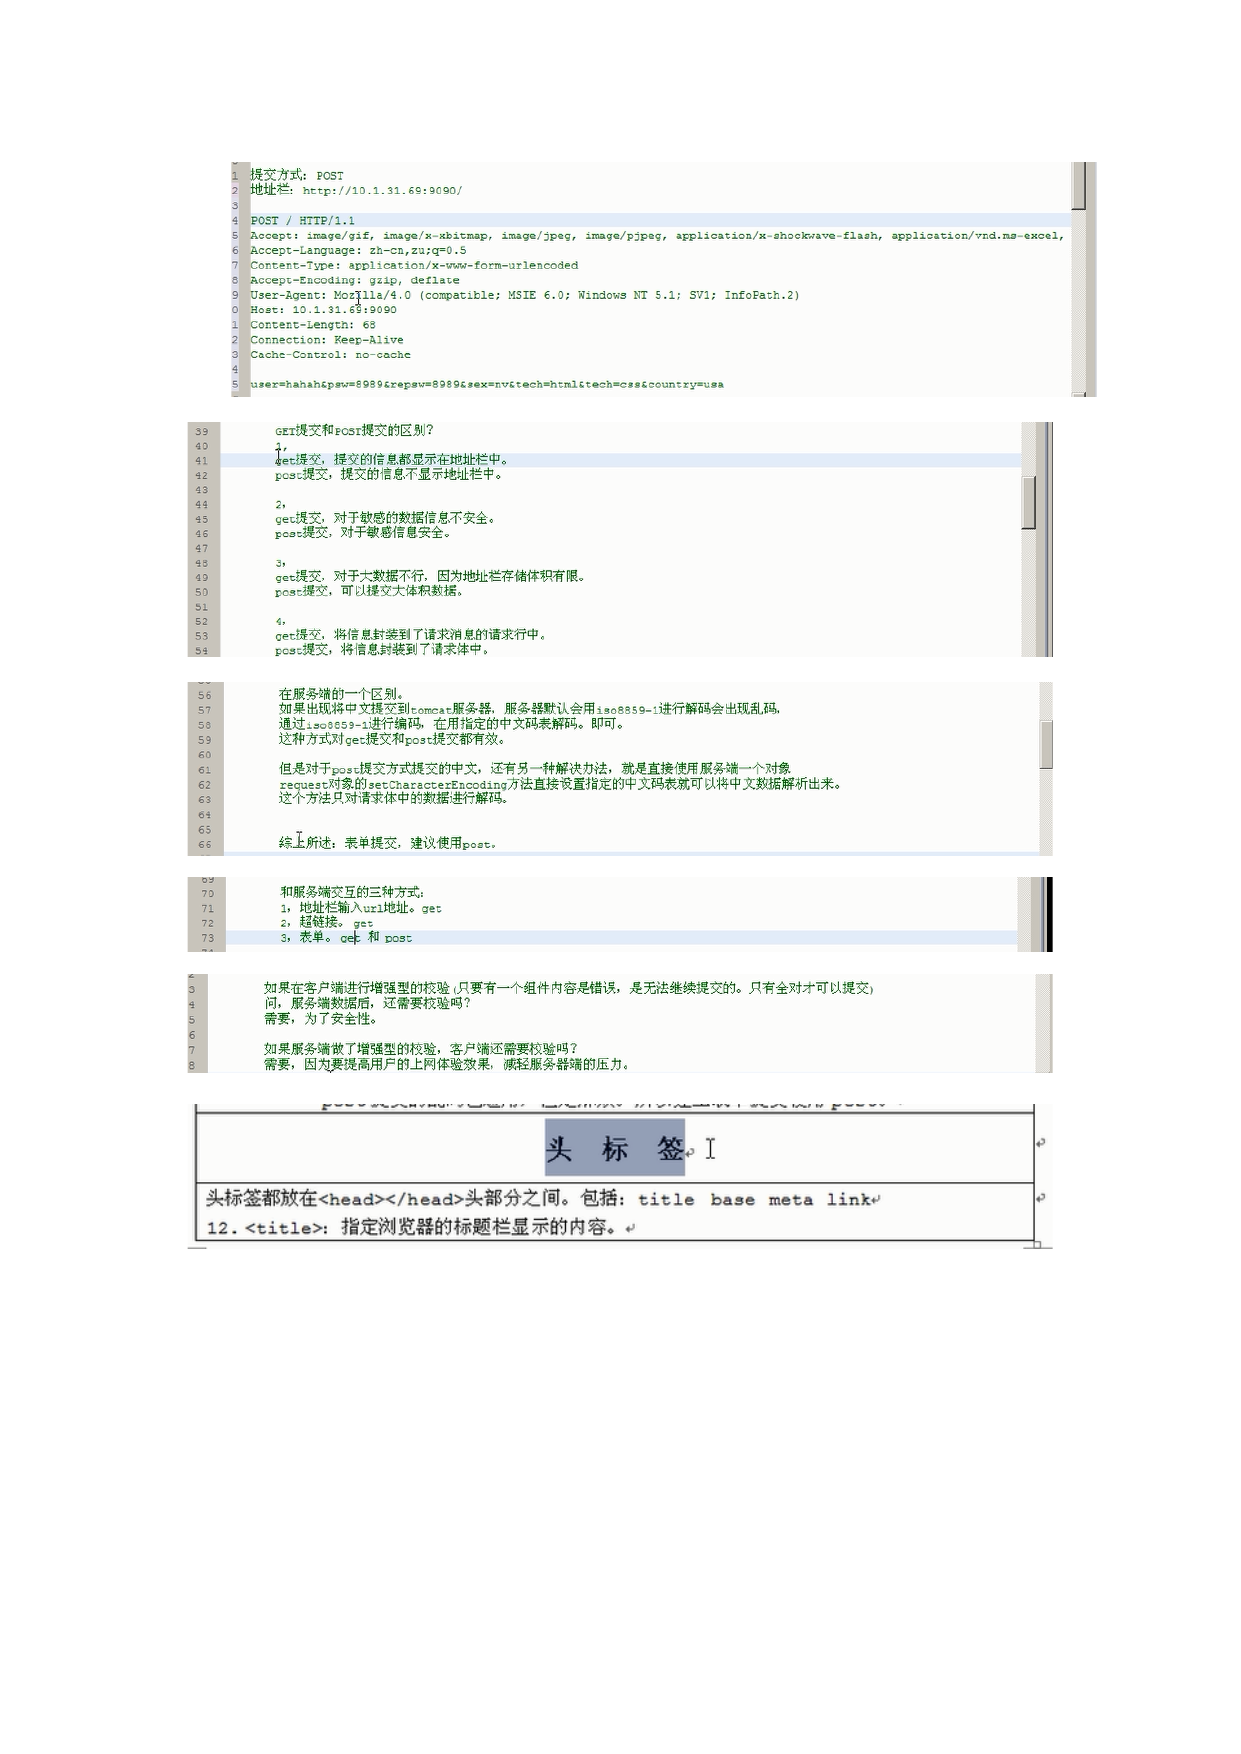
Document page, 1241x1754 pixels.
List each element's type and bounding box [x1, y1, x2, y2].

picture [187, 1104, 1053, 1249]
picture [187, 422, 1053, 657]
picture [231, 162, 1097, 397]
picture [187, 974, 1053, 1073]
picture [187, 877, 1053, 952]
picture [187, 682, 1053, 856]
